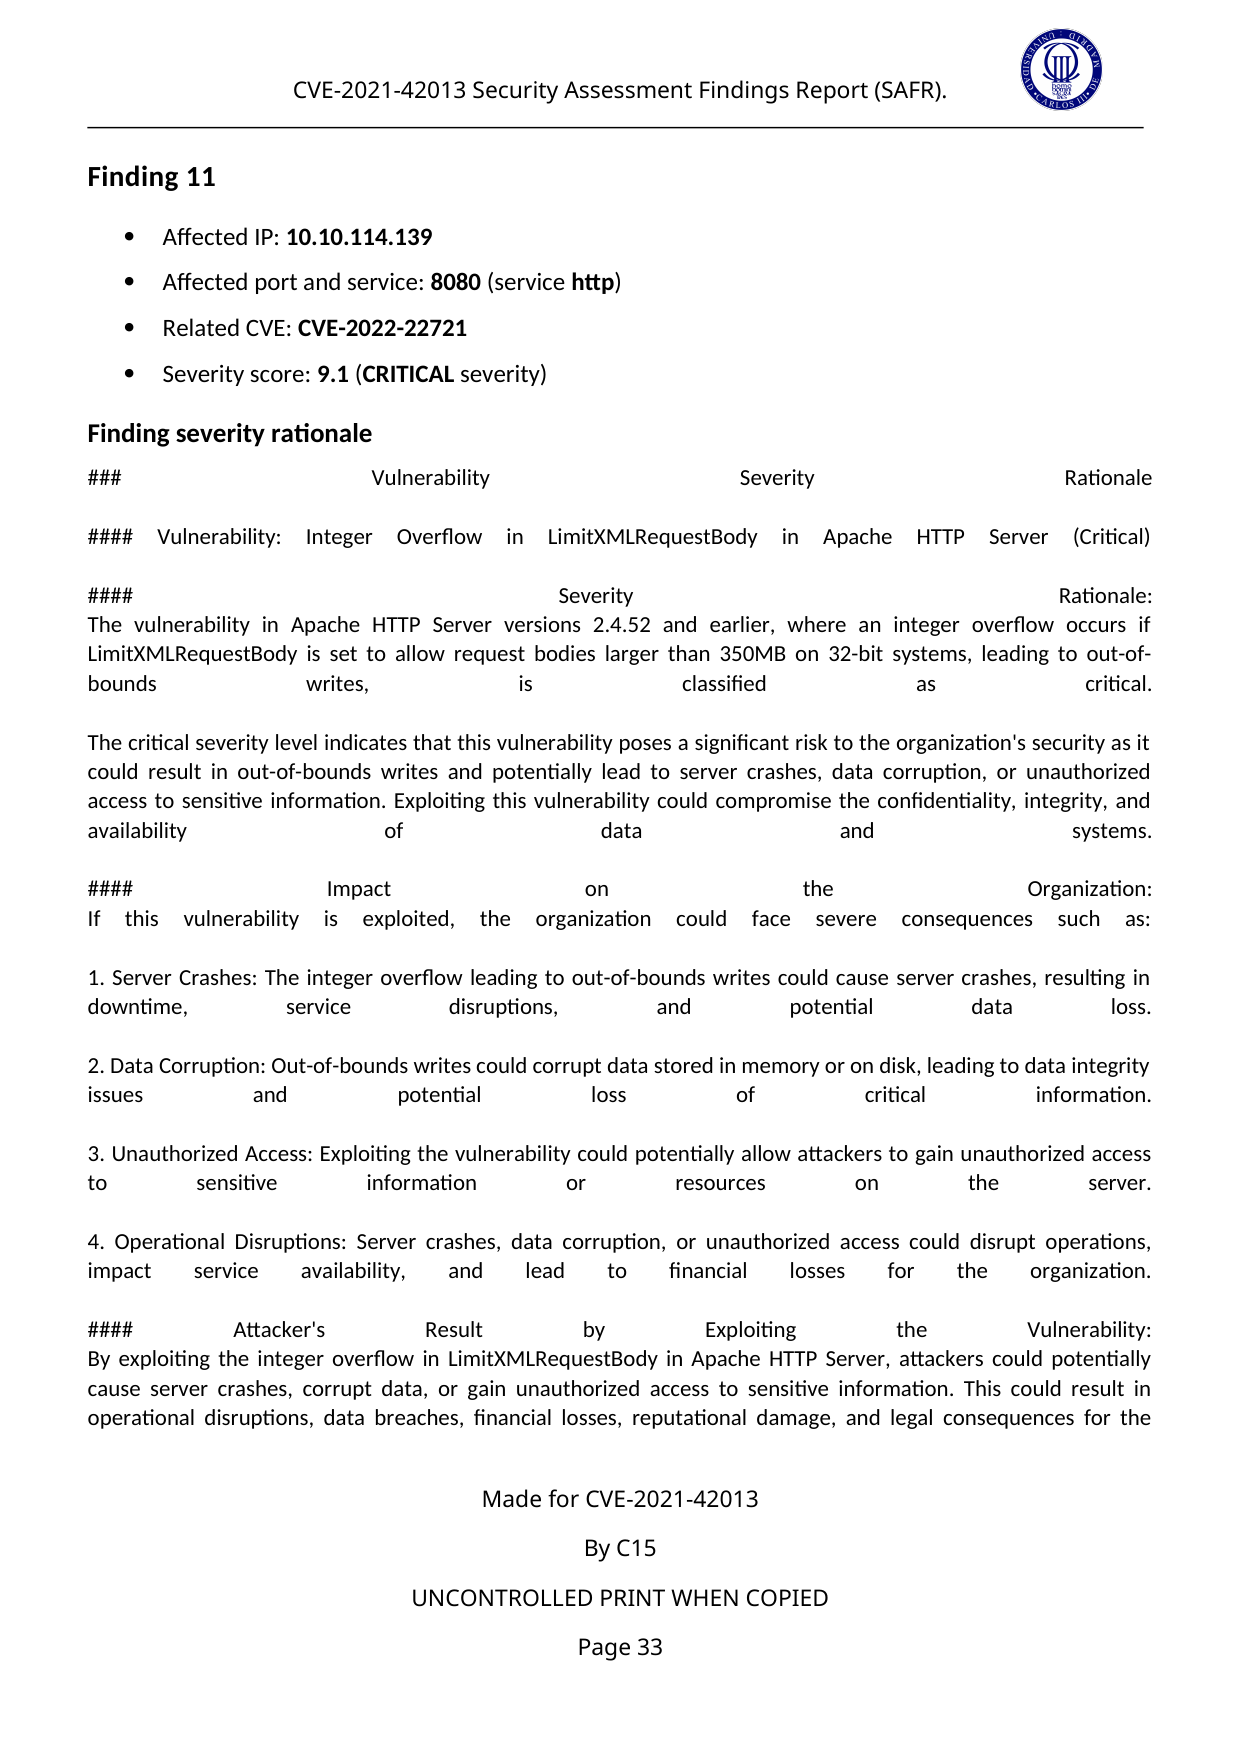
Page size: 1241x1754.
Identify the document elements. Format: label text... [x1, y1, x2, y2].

subtitle Finding 11 [87, 158, 1153, 194]
list Severity score: 9.1 (CRITICAL severity) [125, 358, 1153, 388]
subtitle Finding severity rationale [87, 416, 1153, 449]
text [87, 463, 1153, 1431]
list Affected port and service: 8080 (service http) [125, 266, 1153, 297]
picture [1020, 28, 1103, 111]
list Related CVE: CVE-2022-22721 [125, 312, 1153, 343]
list Affected IP: 10.10.114.139 [125, 221, 1153, 251]
